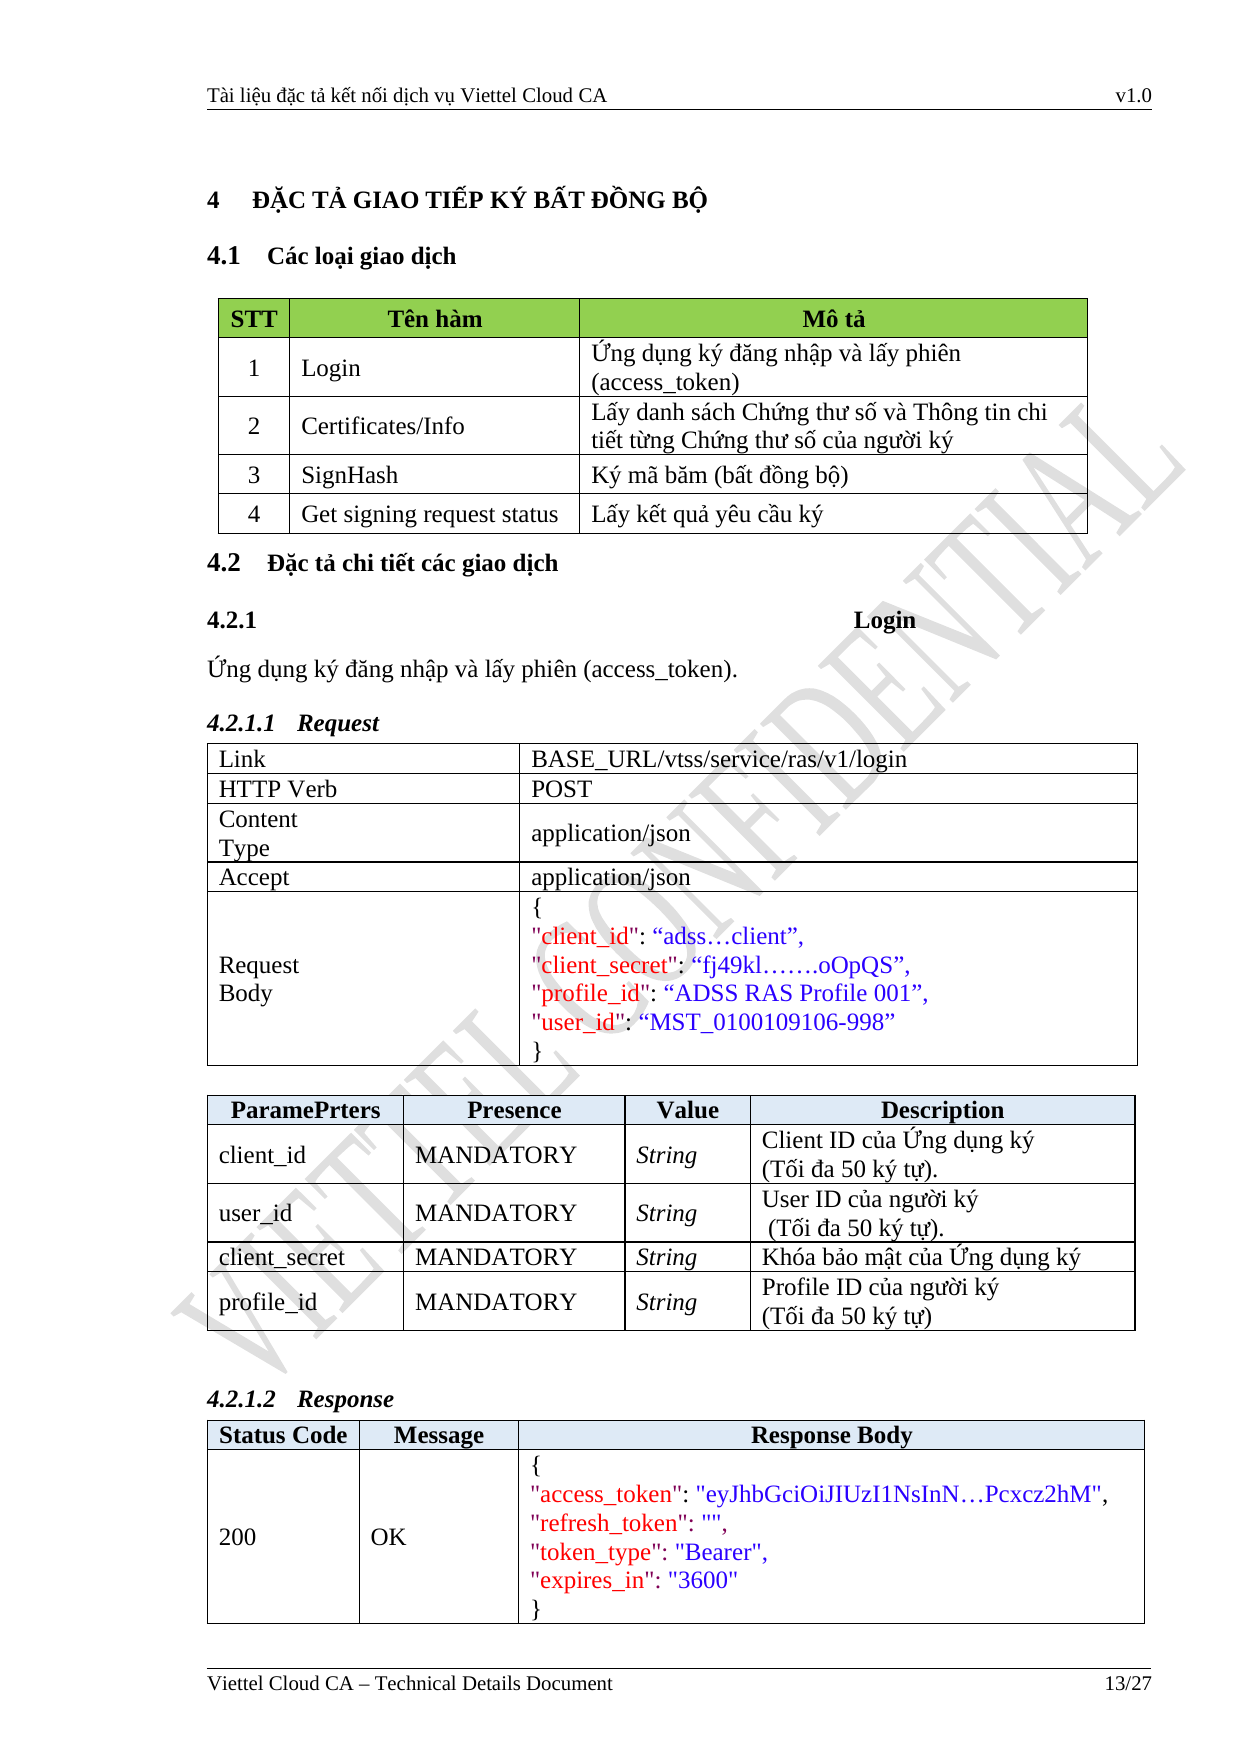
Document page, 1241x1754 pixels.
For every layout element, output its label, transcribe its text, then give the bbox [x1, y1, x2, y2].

table_cell MANDATORY [404, 1184, 624, 1241]
table_cell Client ID của Ứng dụng ký (Tối đa 50 ký tự). [751, 1125, 1134, 1183]
table_header Value [626, 1096, 750, 1124]
table_cell Lấy danh sách Chứng thư số và Thông tin chi tiết từng Chứng thư số của người ký [580, 397, 1087, 454]
table_cell POST [520, 774, 1137, 803]
table_cell application/json [520, 863, 1137, 891]
table_cell client_id [208, 1125, 403, 1183]
table_header Description [751, 1096, 1134, 1124]
table_header Presence [404, 1096, 624, 1124]
table_header ParamePrters [208, 1096, 403, 1124]
table_cell String [626, 1272, 750, 1330]
table_header Response Body [519, 1421, 1144, 1449]
table_header STT [219, 299, 289, 337]
table_cell profile_id [208, 1272, 403, 1330]
table_header Status Code [208, 1421, 359, 1449]
table_cell application/json [520, 804, 1137, 861]
table_cell client_secret [208, 1243, 403, 1271]
table_cell 3 [219, 455, 289, 493]
table_cell MANDATORY [404, 1272, 624, 1330]
table_cell Profile ID của người ký (Tối đa 50 ký tự) [751, 1272, 1134, 1330]
table_cell Content Type [208, 804, 519, 861]
subtitle Request [207, 708, 1152, 737]
table_header Tên hàm [290, 299, 579, 337]
table_cell 1 [219, 338, 289, 396]
table_cell 2 [219, 397, 289, 454]
table_cell User ID của người ký (Tối đa 50 ký tự). [751, 1184, 1134, 1241]
table_cell Certificates/Info [290, 397, 579, 454]
subtitle Các loại giao dịch [207, 239, 1152, 270]
subtitle Login [207, 605, 1152, 634]
table_cell 200 [208, 1450, 359, 1623]
table_cell MANDATORY [404, 1125, 624, 1183]
subtitle ĐẶC TẢ GIAO TIẾP KÝ BẤT ĐỒNG BỘ [207, 185, 1152, 214]
table_header Mô tả [580, 299, 1087, 337]
table_cell HTTP Verb [208, 774, 519, 803]
table_cell Login [290, 338, 579, 396]
table_header Link [208, 744, 519, 773]
table_cell user_id [208, 1184, 403, 1241]
table_cell MANDATORY [404, 1243, 624, 1271]
text Ứng dụng ký đăng nhập và lấy phiên (access_token). [207, 654, 1152, 683]
table_cell Khóa bảo mật của Ứng dụng ký [751, 1243, 1134, 1271]
subtitle Response [207, 1384, 1152, 1413]
table_cell String [626, 1184, 750, 1241]
table_cell OK [360, 1450, 518, 1623]
table_cell 4 [219, 494, 289, 532]
table_cell SignHash [290, 455, 579, 493]
table_cell { "client_id": “adss…client”, "client_secret": “fj49kl…….oOpQS”, "profile_id": “ADSS RAS Profile 001”, "user_id": “MST_0100109106-998” } [520, 892, 1137, 1065]
table_cell { "access_token": "eyJhbGciOiJIUzI1NsInN…Pcxcz2hM", "refresh_token": "", "token_type": "Bearer", "expires_in": "3600" } [519, 1450, 1144, 1623]
table_cell Accept [208, 863, 519, 891]
table_cell Lấy kết quả yêu cầu ký [580, 494, 1087, 532]
table_cell Ứng dụng ký đăng nhập và lấy phiên (access_token) [580, 338, 1087, 396]
table_header BASE_URL/vtss/service/ras/v1/login [520, 744, 1137, 773]
table_cell Ký mã băm (bất đồng bộ) [580, 455, 1087, 493]
table_cell String [626, 1125, 750, 1183]
subtitle Đặc tả chi tiết các giao dịch [207, 546, 1152, 577]
table_cell String [626, 1243, 750, 1271]
table_header Message [360, 1421, 518, 1449]
table_cell Get signing request status [290, 494, 579, 532]
table_cell Request Body [208, 892, 519, 1065]
